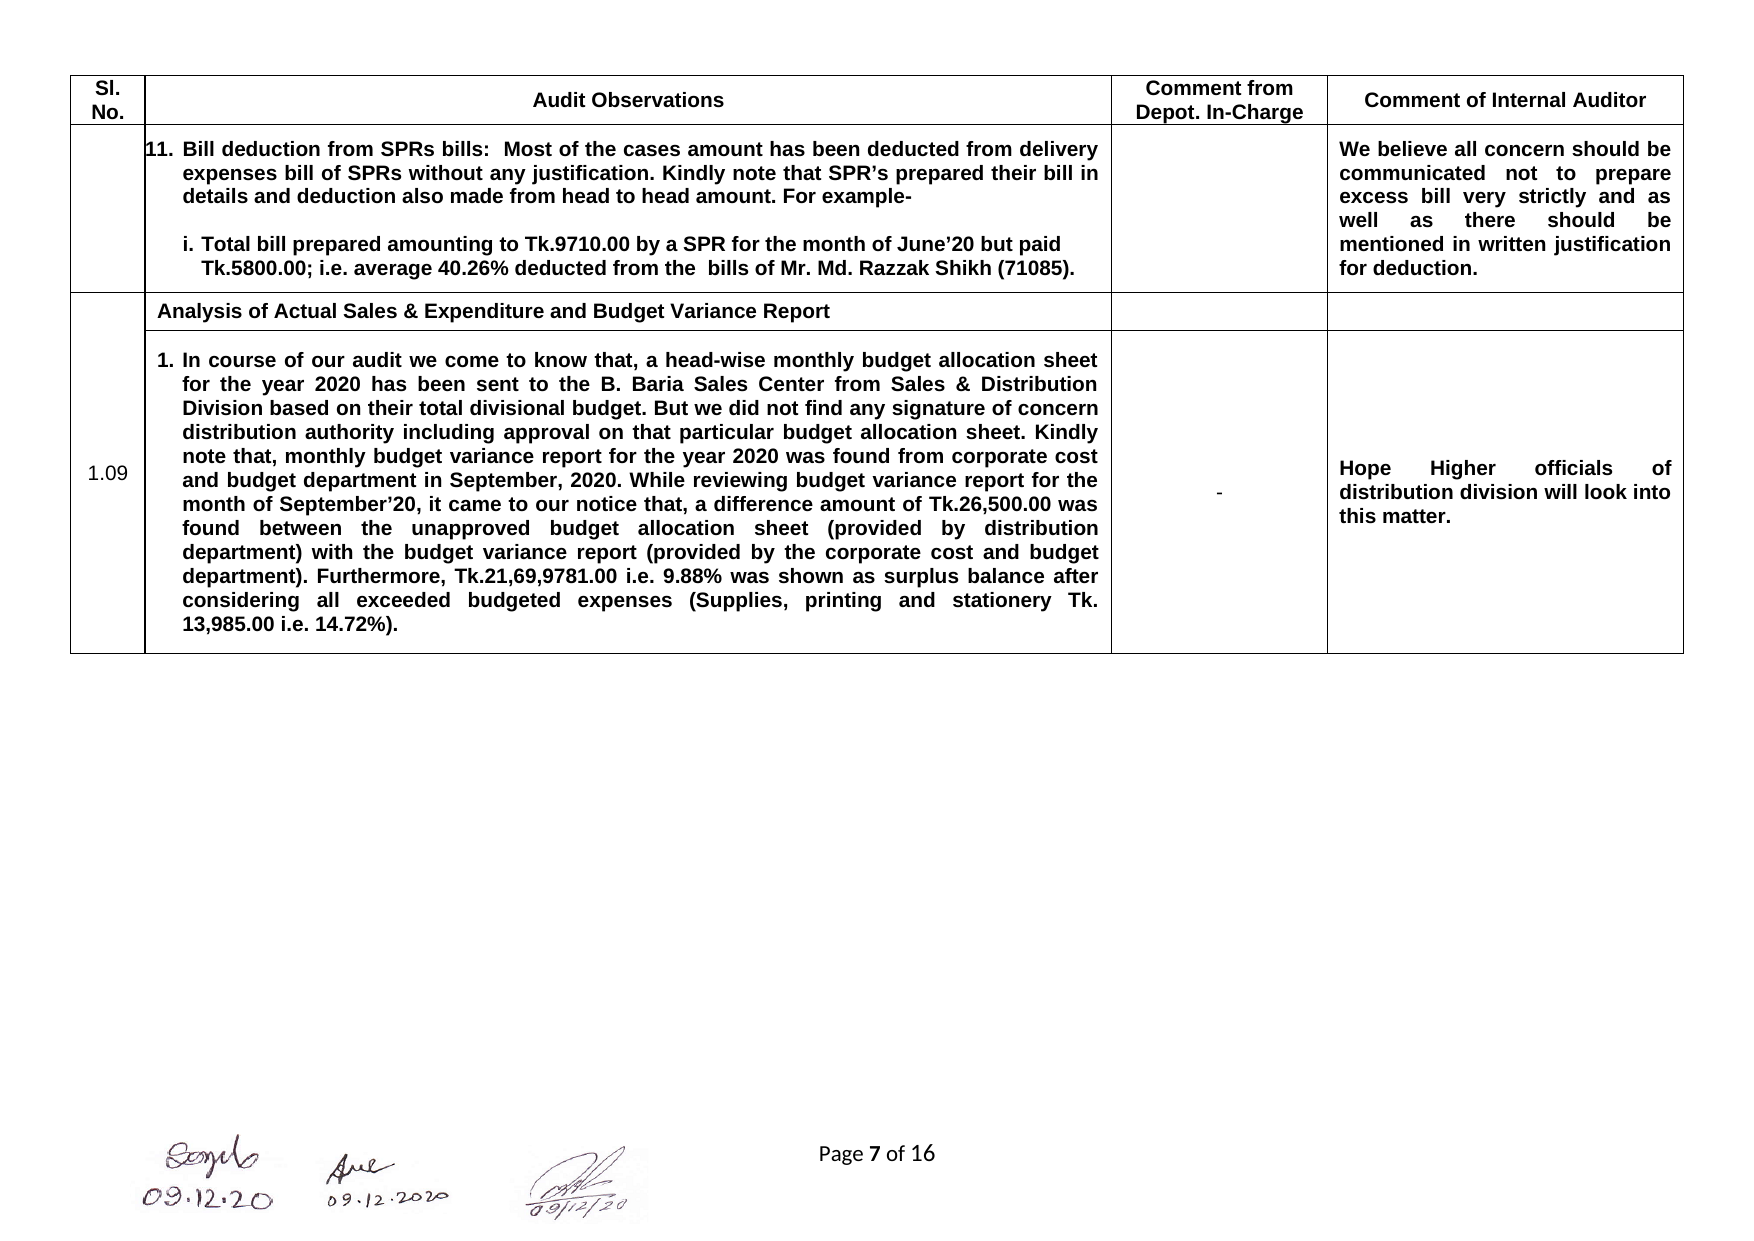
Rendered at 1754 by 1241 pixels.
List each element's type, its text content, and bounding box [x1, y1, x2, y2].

table_cell 1.09 [71, 293, 144, 652]
table_header Comment of Internal Auditor [1328, 76, 1683, 124]
table_cell Analysis of Actual Sales & Expenditure and Budget Variance Report [146, 293, 1111, 330]
picture [129, 1134, 288, 1213]
table_cell Hope Higher officials of distribution division will look into this matter. [1328, 331, 1683, 652]
table_cell [1112, 293, 1327, 330]
picture [309, 1145, 454, 1214]
table_header Audit Observations [146, 76, 1111, 124]
table_header Sl. No. [71, 76, 144, 124]
table_cell Bill deduction from SPRs bills: Most of the cases amount has been deducted from delivery expenses bill of SPRs without any justification. Kindly note that SPR’s prepared their bill in details and deduction also made from head to head amount. For example- Total bill prepared amounting to Tk.9710.00 by a SPR for the month of June’20 but paid Tk.5800.00; i.e. average 40.26% deducted from the bills of Mr. Md. Razzak Shikh (71085). [146, 125, 1111, 292]
table_cell [1328, 293, 1683, 330]
picture [509, 1145, 649, 1224]
table_cell In course of our audit we come to know that, a head-wise monthly budget allocation sheet for the year 2020 has been sent to the B. Baria Sales Center from Sales & Distribution Division based on their total divisional budget. But we did not find any signature of concern distribution authority including approval on that particular budget allocation sheet. Kindly note that, monthly budget variance report for the year 2020 was found from corporate cost and budget department in September, 2020. While reviewing budget variance report for the month of September’20, it came to our notice that, a difference amount of Tk.26,500.00 was found between the unapproved budget allocation sheet (provided by distribution department) with the budget variance report (provided by the corporate cost and budget department). Furthermore, Tk.21,69,9781.00 i.e. 9.88% was shown as surplus balance after considering all exceeded budgeted expenses (Supplies, printing and stationery Tk. 13,985.00 i.e. 14.72%). [146, 331, 1111, 652]
table_cell We believe all concern should be communicated not to prepare excess bill very strictly and as well as there should be mentioned in written justification for deduction. [1328, 125, 1683, 292]
table_header Comment from Depot. In-Charge [1112, 76, 1327, 124]
table_cell - [1112, 331, 1327, 652]
